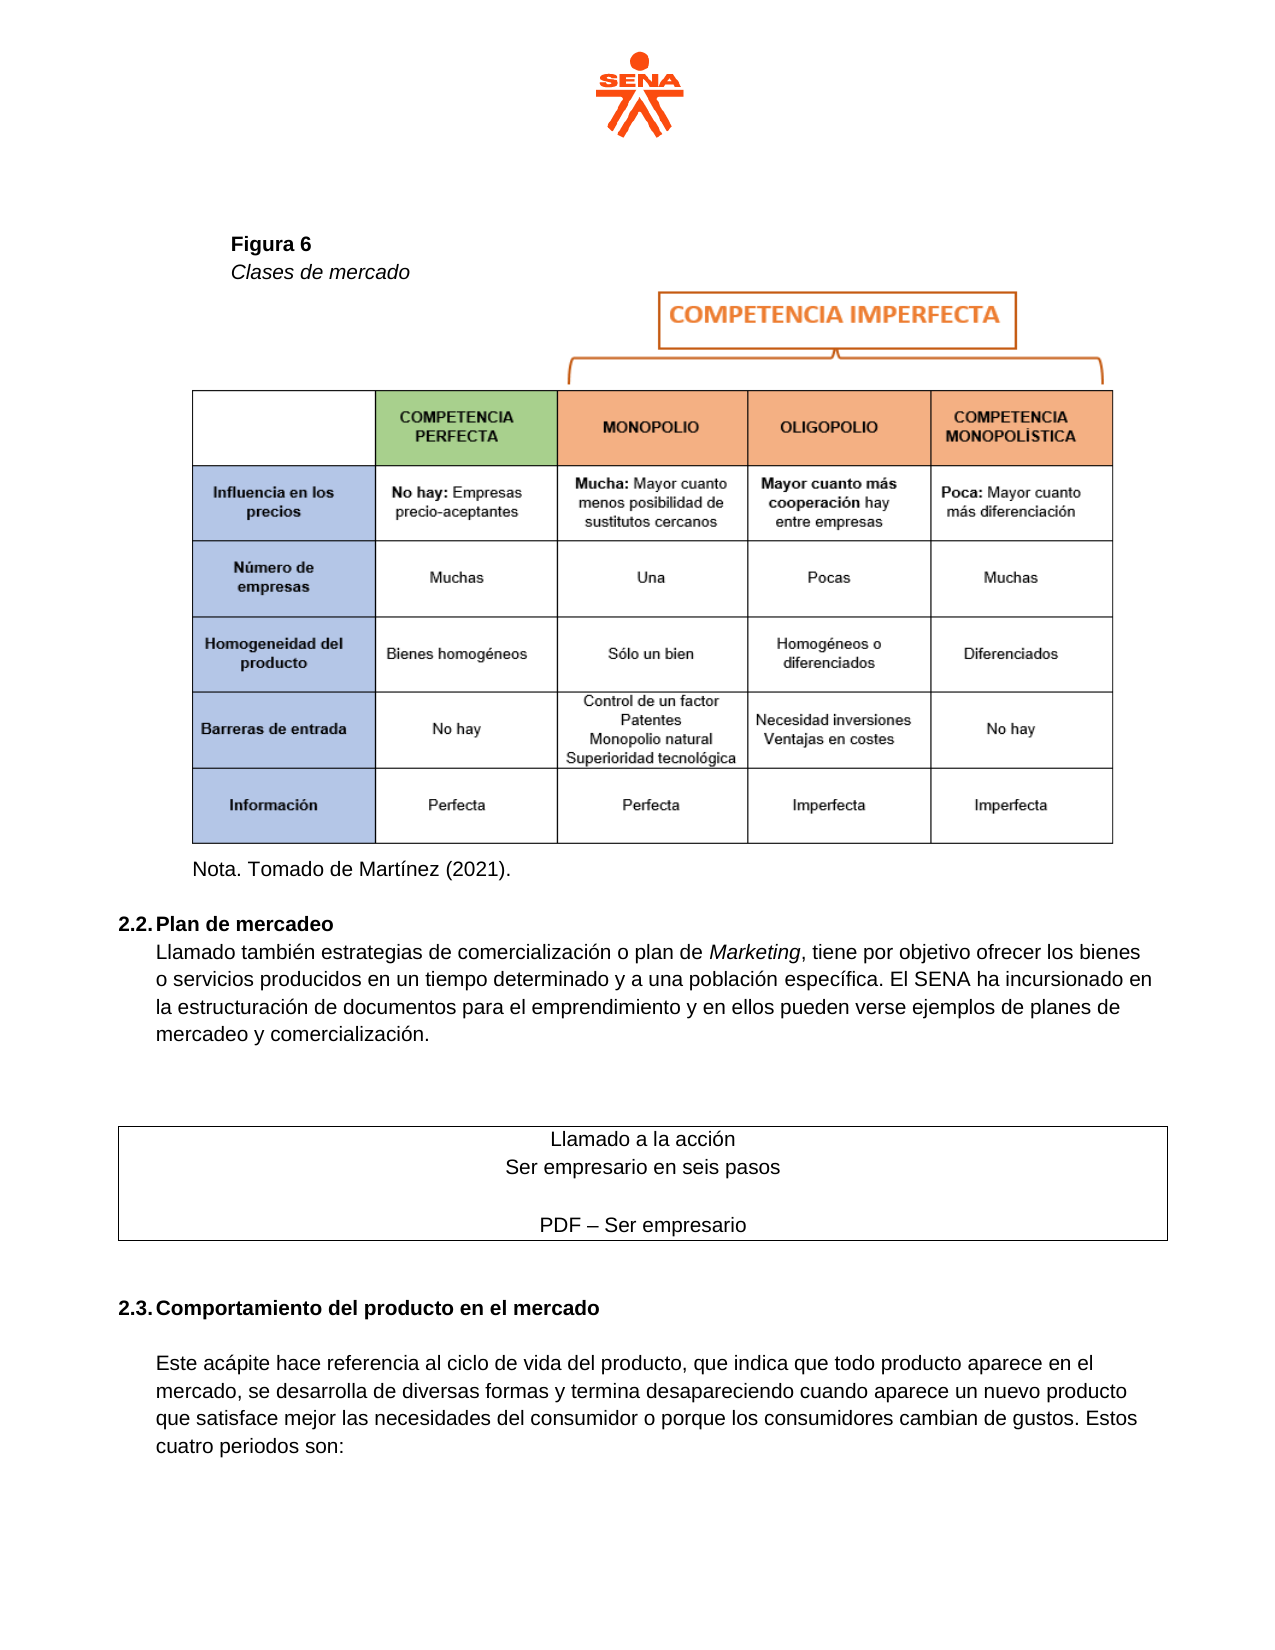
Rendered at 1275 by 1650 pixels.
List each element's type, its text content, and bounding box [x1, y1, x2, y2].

text Figura 6 [231, 232, 1157, 256]
text Clases de mercado [231, 260, 1157, 284]
text Llamado también estrategias de comercialización o plan de Marketing, tiene por objetivo ofrecer los bienes o servicios producidos en un tiempo determinado y a una población específica. El SENA ha incursionado en la estructuración de documentos para el emprendimiento y en ellos pueden verse ejemplos de planes de mercadeo y comercialización. [156, 940, 1157, 1046]
list Plan de mercadeo [118, 912, 1157, 936]
picture [192, 287, 1114, 849]
text Nota. Tomado de Martínez (2021). [192, 857, 1157, 881]
text Este acápite hace referencia al ciclo de vida del producto, que indica que todo producto aparece en el mercado, se desarrolla de diversas formas y termina desapareciendo cuando aparece un nuevo producto que satisface mejor las necesidades del consumidor o porque los consumidores cambian de gustos. Estos cuatro periodos son: [156, 1351, 1157, 1458]
list Comportamiento del producto en el mercado [118, 1296, 1157, 1320]
table_header Llamado a la acción Ser empresario en seis pasos PDF – Ser empresario [119, 1127, 1167, 1240]
picture [585, 48, 690, 142]
